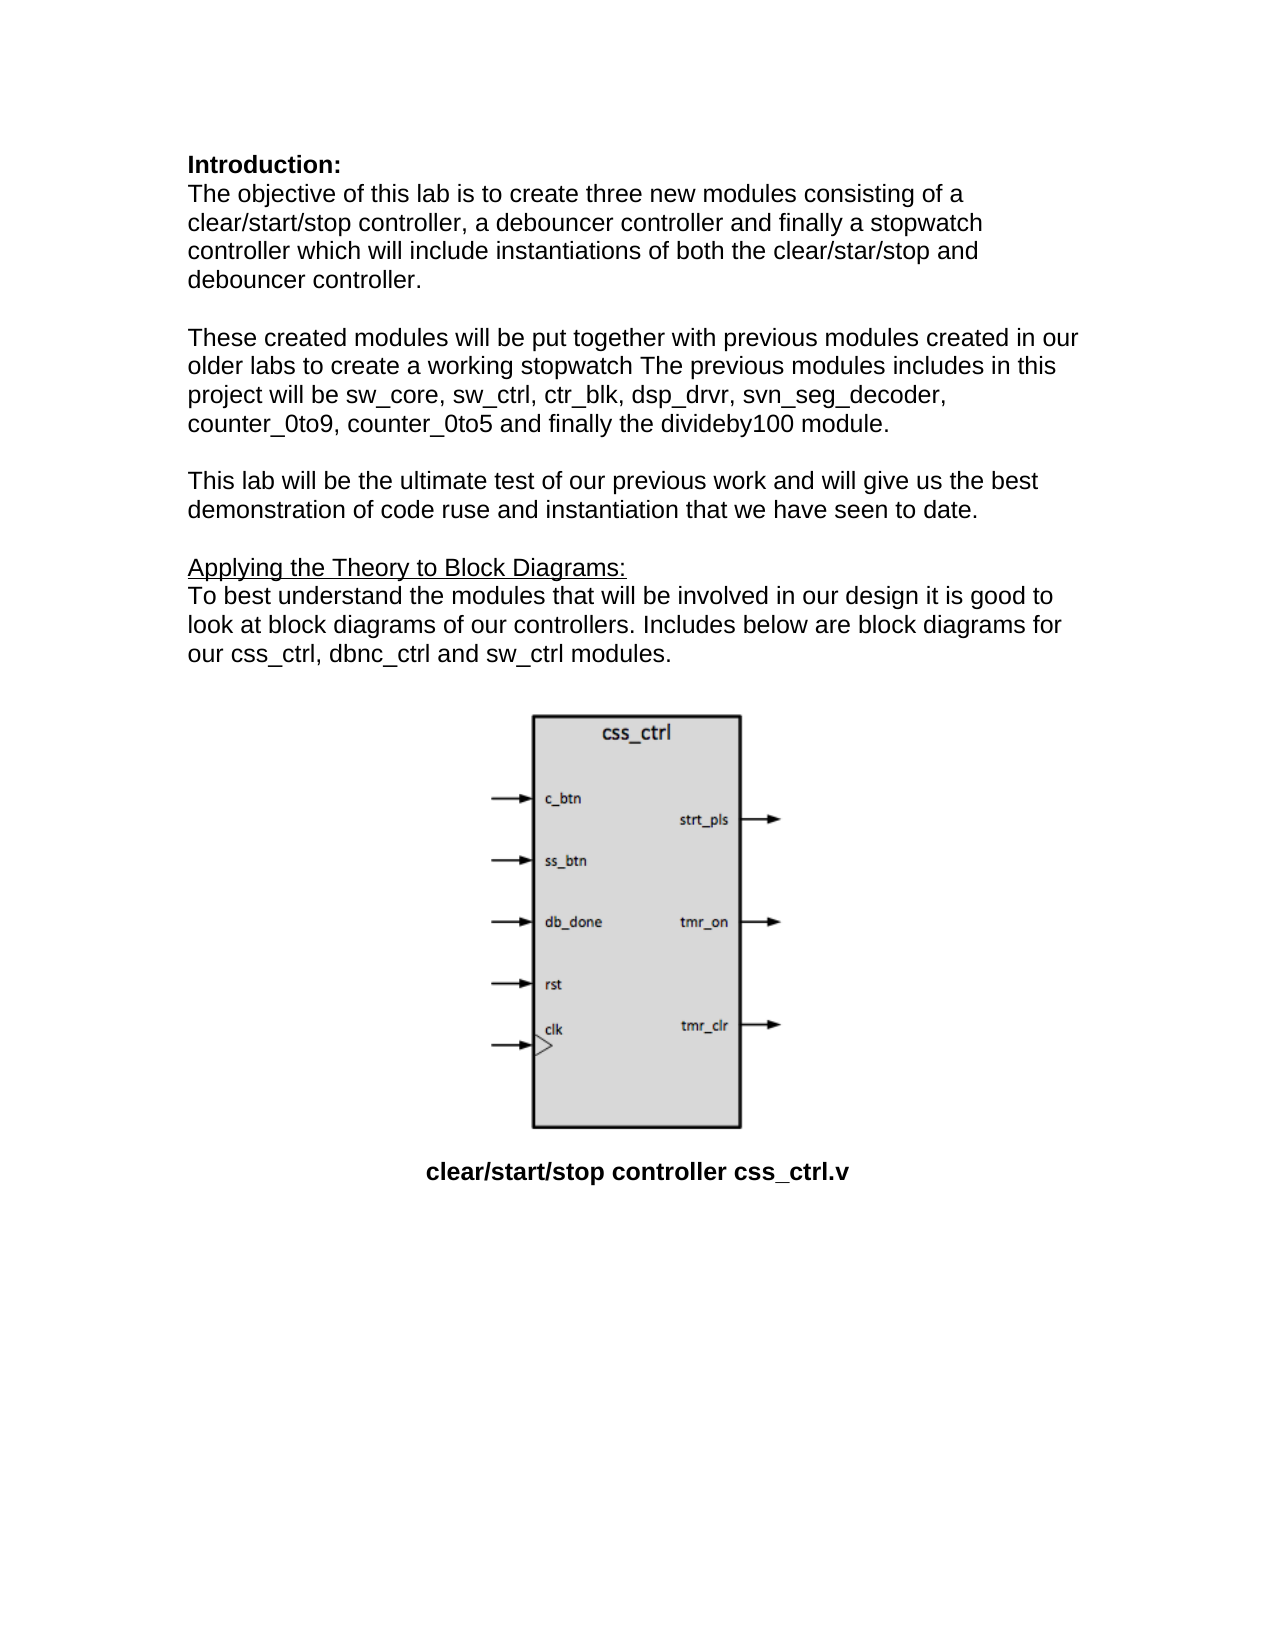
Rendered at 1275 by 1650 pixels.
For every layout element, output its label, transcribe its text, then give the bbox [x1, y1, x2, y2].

text The objective of this lab is to create three new modules consisting of a clear/start/stop controller, a debouncer controller and finally a stopwatch controller which will include instantiations of both the clear/star/stop and debouncer controller. [187, 179, 1087, 294]
text clear/start/stop controller css_ctrl.v [187, 1157, 1087, 1185]
picture [478, 696, 797, 1157]
text These created modules will be put together with previous modules created in our older labs to create a working stopwatch The previous modules includes in this project will be sw_core, sw_ctrl, ctr_blk, dsp_drvr, svn_seg_decoder, counter_0to9, counter_0to5 and finally the divideby100 module. [187, 322, 1087, 437]
text Introduction: [187, 150, 1087, 179]
text To best understand the modules that will be involved in our design it is good to look at block diagrams of our controllers. Includes below are block diagrams for our css_ctrl, dbnc_ctrl and sw_ctrl modules. [187, 581, 1087, 667]
text Applying the Theory to Block Diagrams: [187, 552, 1087, 581]
text This lab will be the ultimate test of our previous work and will give us the best demonstration of code ruse and instantiation that we have seen to date. [187, 466, 1087, 524]
